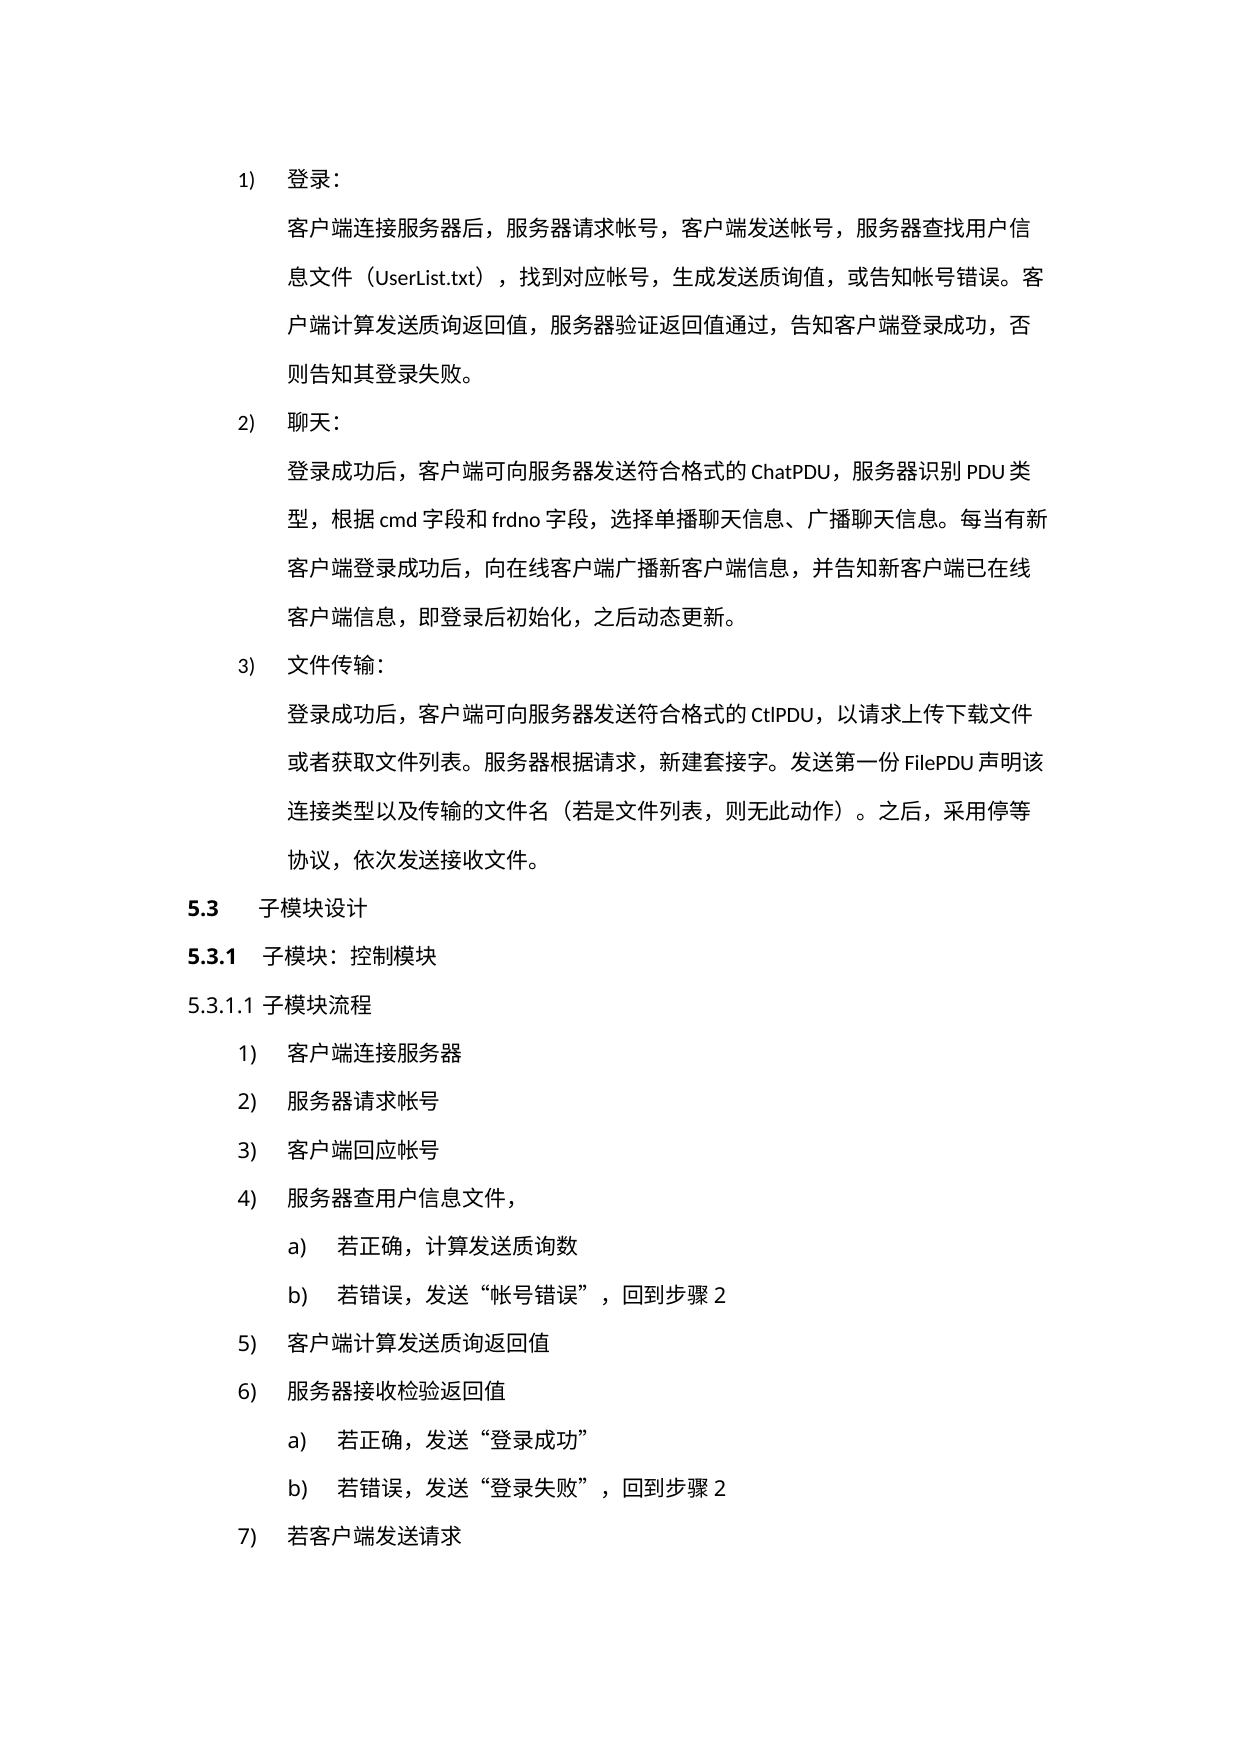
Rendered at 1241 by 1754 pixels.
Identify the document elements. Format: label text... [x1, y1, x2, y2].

list 客户端连接服务器 [237, 1036, 1053, 1068]
list 文件传输： [237, 648, 1053, 680]
list 子模块设计 [187, 891, 1053, 923]
list 聊天： [237, 405, 1053, 437]
text 客户端连接服务器后，服务器请求帐号，客户端发送帐号，服务器查找用户信息文件（UserList.txt），找到对应帐号，生成发送质询值，或告知帐号错误。客户端计算发送质询返回值，服务器验证返回值通过，告知客户端登录成功，否则告知其登录失败。 [287, 210, 1053, 389]
list 若错误，发送“登录失败”，回到步骤2 [287, 1471, 1053, 1503]
text 登录成功后，客户端可向服务器发送符合格式的CtlPDU，以请求上传下载文件或者获取文件列表。服务器根据请求，新建套接字。发送第一份FilePDU声明该连接类型以及传输的文件名（若是文件列表，则无此动作）。之后，采用停等协议，依次发送接收文件。 [287, 696, 1053, 875]
list 客户端回应帐号 [237, 1132, 1053, 1165]
list 若客户端发送请求 [237, 1519, 1053, 1552]
list 服务器请求帐号 [237, 1084, 1053, 1117]
text 登录成功后，客户端可向服务器发送符合格式的ChatPDU，服务器识别PDU类型，根据cmd字段和frdno字段，选择单播聊天信息、广播聊天信息。每当有新客户端登录成功后，向在线客户端广播新客户端信息，并告知新客户端已在线客户端信息，即登录后初始化，之后动态更新。 [287, 453, 1053, 632]
list 客户端计算发送质询返回值 [237, 1326, 1053, 1358]
list 服务器接收检验返回值 [237, 1374, 1053, 1407]
list 子模块：控制模块 [187, 939, 1053, 972]
list 子模块流程 [187, 987, 1053, 1020]
list 若错误，发送“帐号错误”，回到步骤2 [287, 1277, 1053, 1310]
list 若正确，计算发送质询数 [287, 1229, 1053, 1262]
list 服务器查用户信息文件， [237, 1181, 1053, 1213]
list 登录： [237, 162, 1053, 194]
list 若正确，发送“登录成功” [287, 1422, 1053, 1455]
